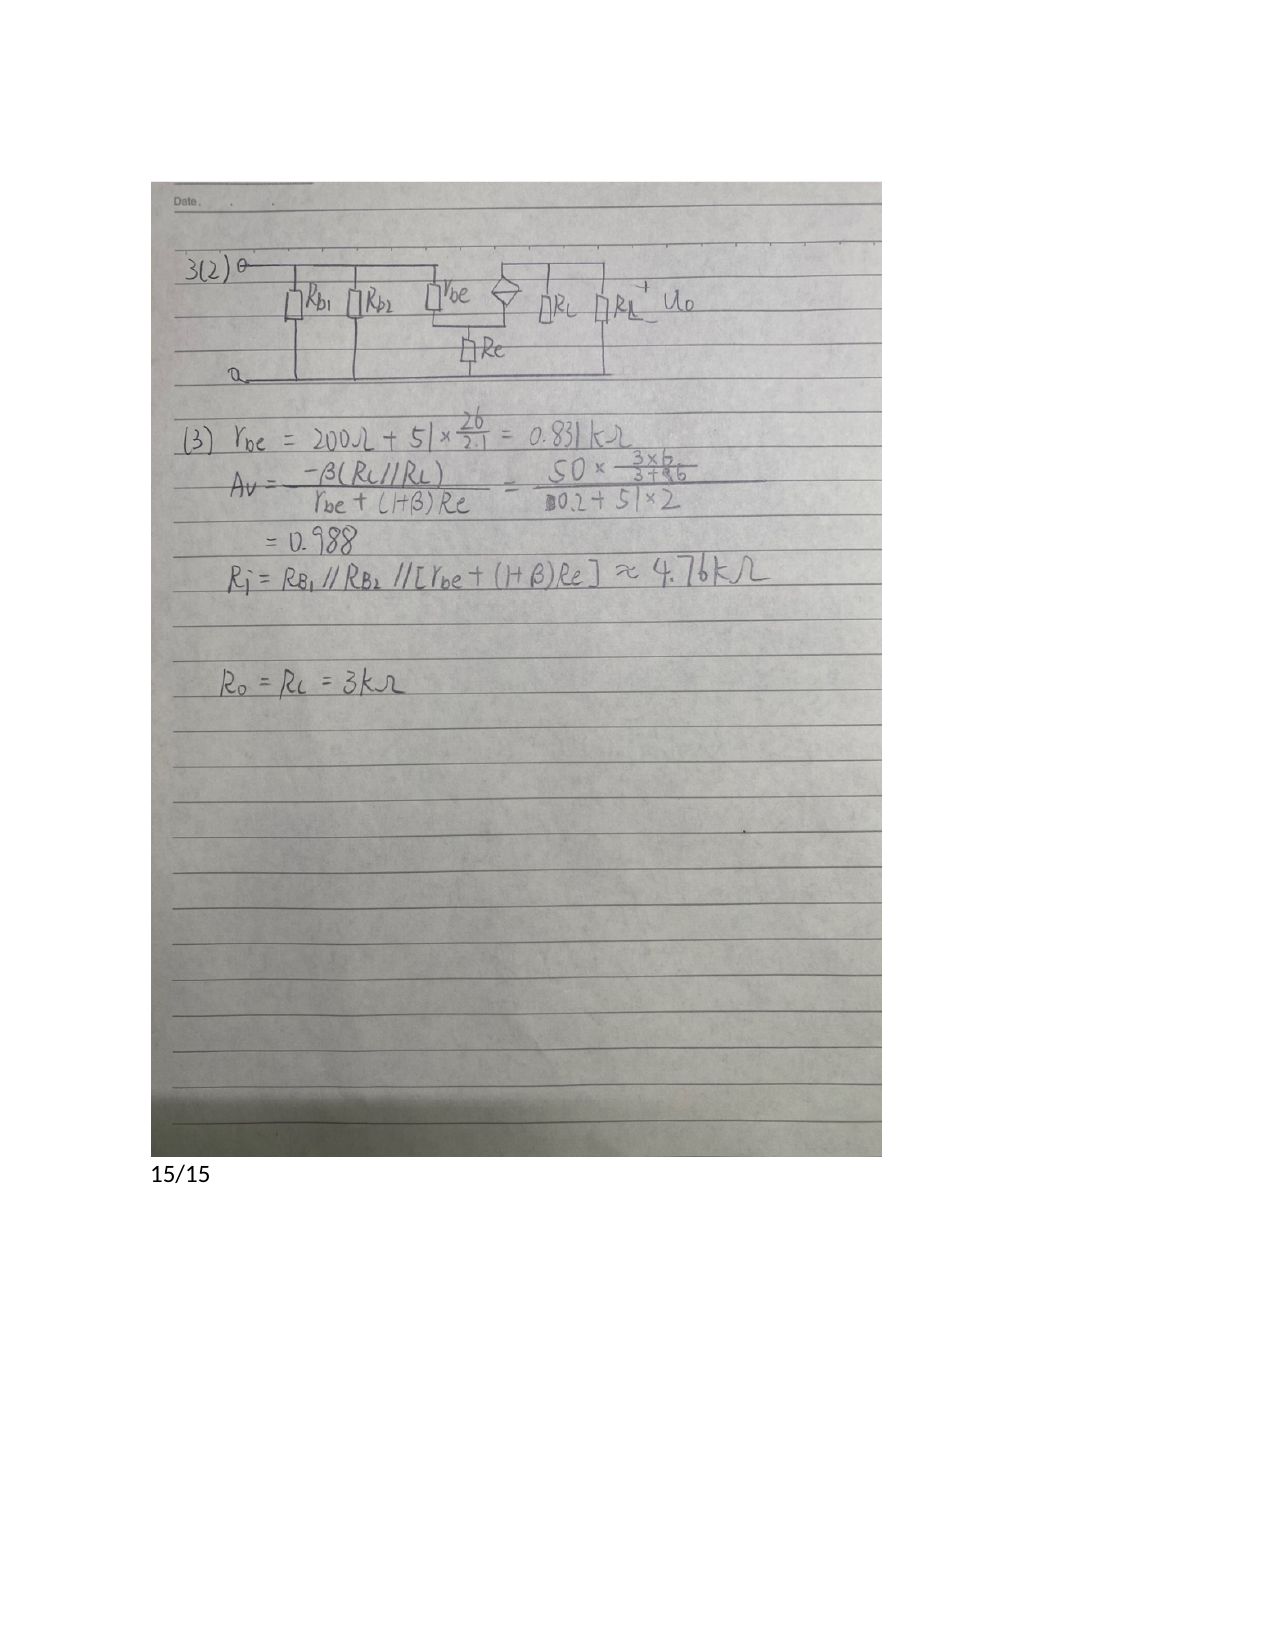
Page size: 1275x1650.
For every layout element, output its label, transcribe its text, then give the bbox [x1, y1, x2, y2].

picture [151, 183, 882, 1156]
text 15/15 [150, 1158, 1125, 1188]
